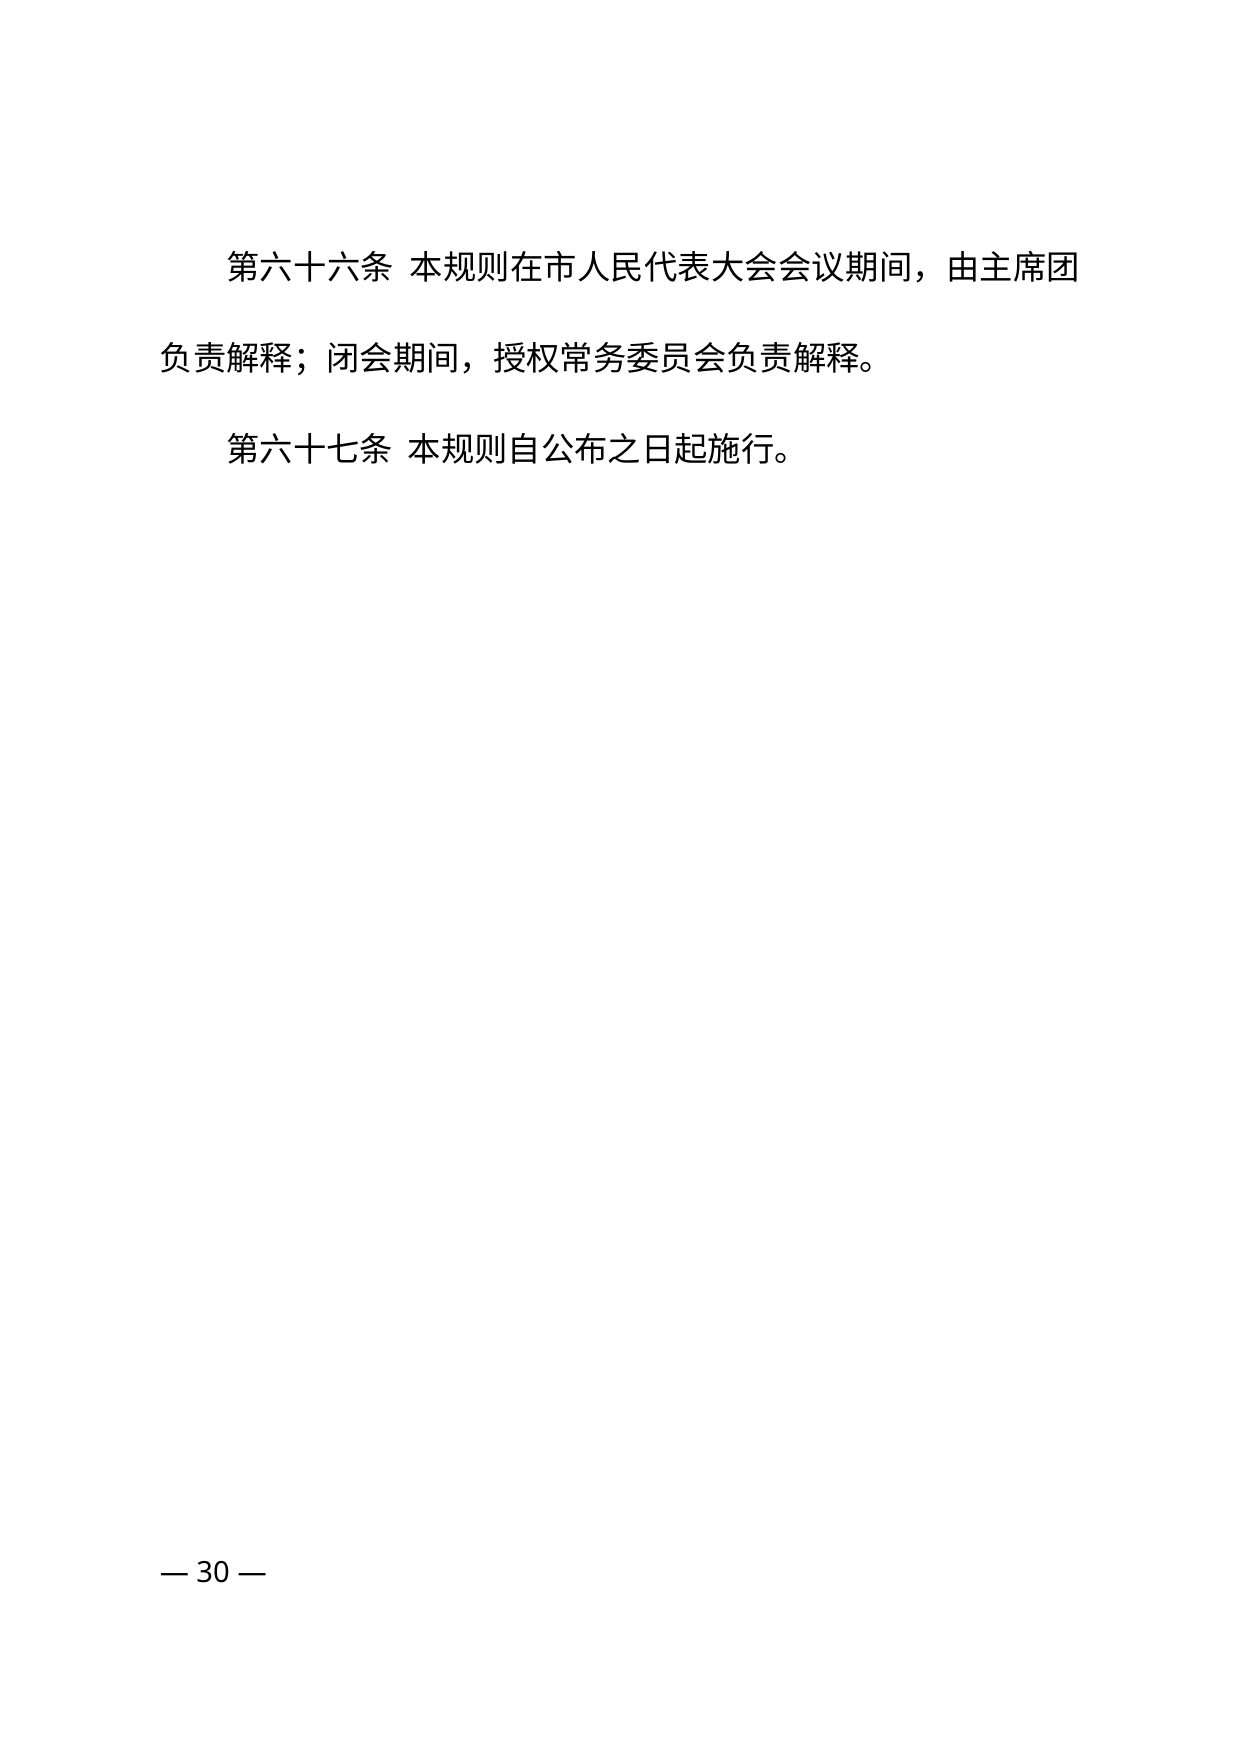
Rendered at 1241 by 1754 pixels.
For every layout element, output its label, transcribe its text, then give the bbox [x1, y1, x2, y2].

text 第六十七条 本规则自公布之日起施行。 [159, 401, 1081, 492]
text 第六十六条 本规则在市人民代表大会会议期间，由主席团负责解释；闭会期间，授权常务委员会负责解释。 [159, 220, 1081, 401]
